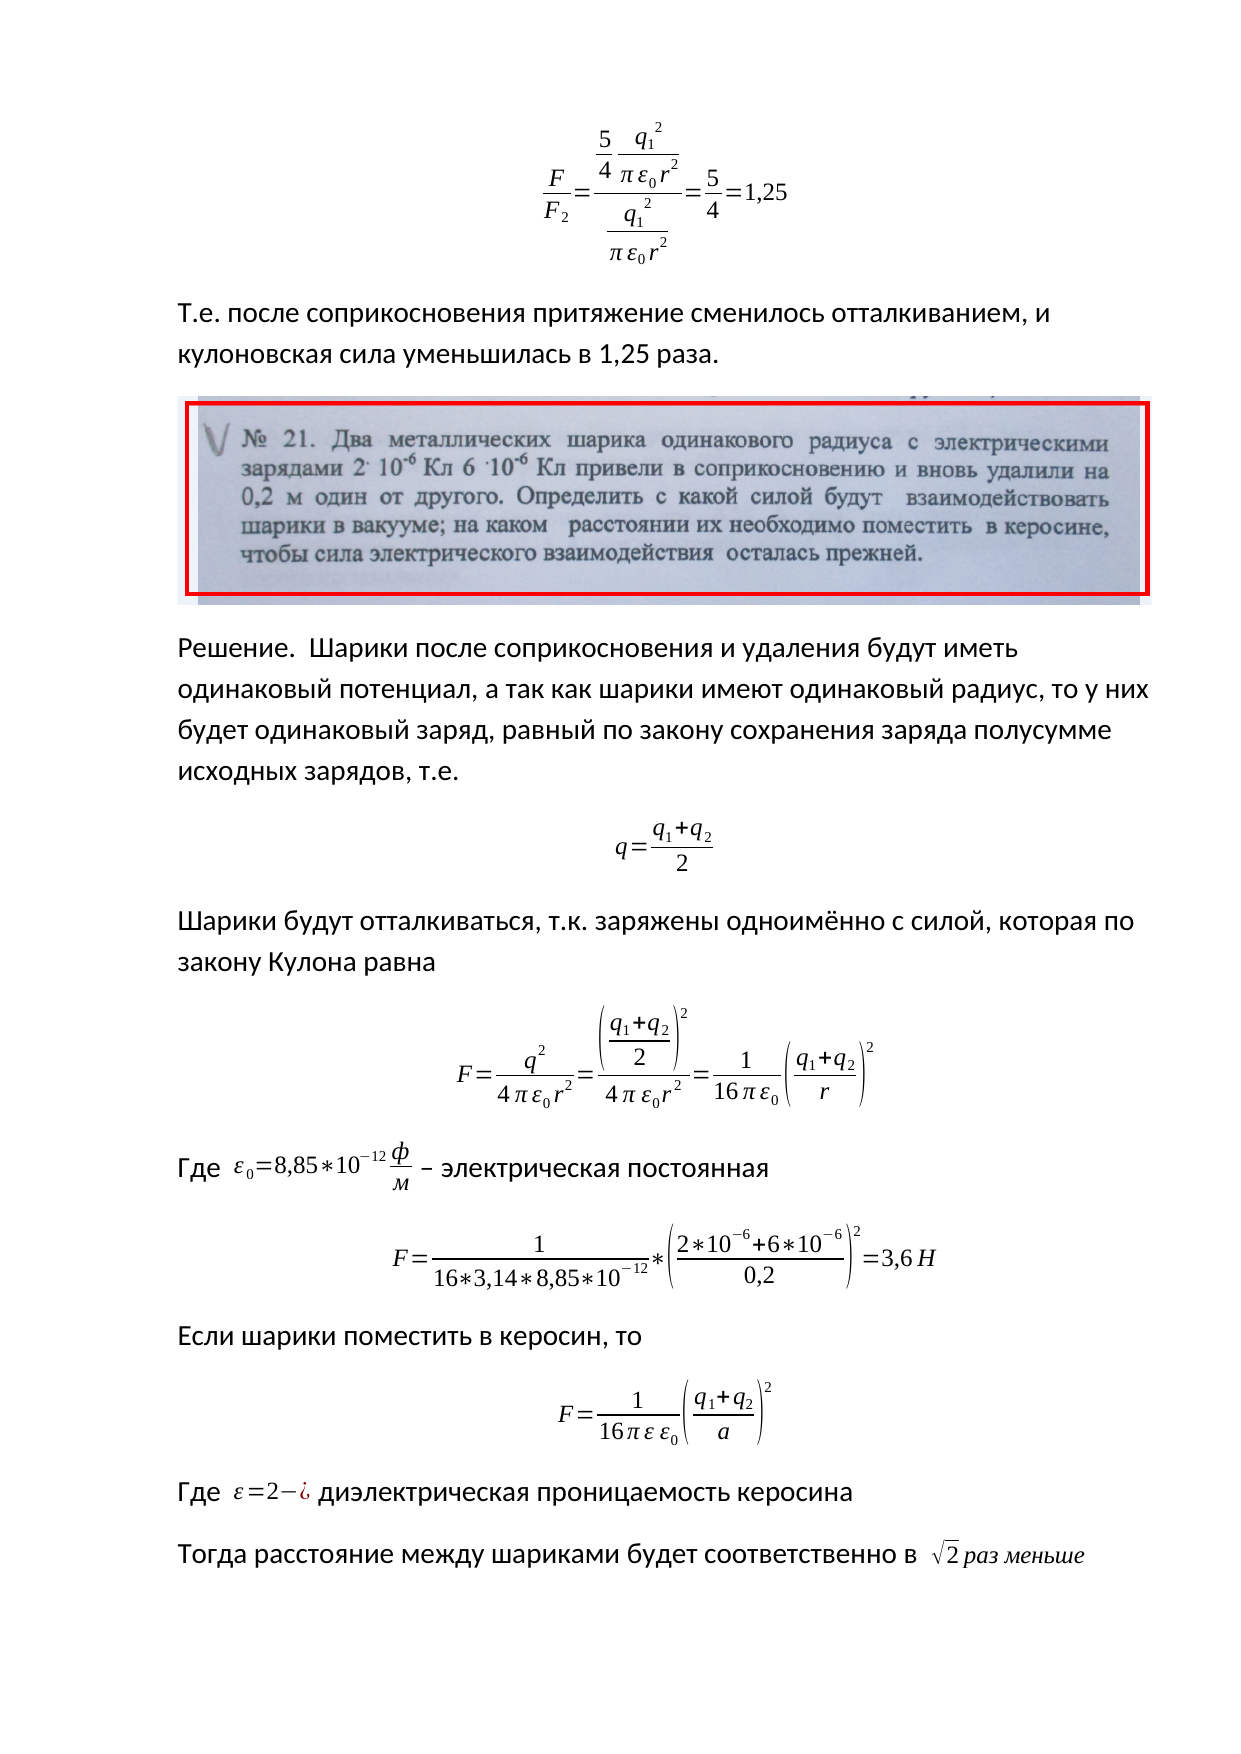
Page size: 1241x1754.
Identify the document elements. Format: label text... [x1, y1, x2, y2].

text Если шарики поместить в керосин, то [177, 1317, 1152, 1352]
text Где диэлектрическая проницаемость керосина [177, 1473, 1152, 1509]
text Решение. Шарики после соприкосновения и удаления будут иметь одинаковый потенциал, а так как шарики имеют одинаковый радиус, то у них будет одинаковый заряд, равный по закону сохранения заряда полусумме исходных зарядов, т.е. [177, 629, 1152, 788]
text Тогда расстояние между шариками будет соответственно в [177, 1535, 1152, 1571]
text Где – электрическая постоянная [177, 1137, 1152, 1196]
text Т.е. после соприкосновения притяжение сменилось отталкиванием, и кулоновская сила уменьшилась в 1,25 раза. [177, 294, 1152, 370]
picture [177, 396, 1152, 605]
text Шарики будут отталкиваться, т.к. заряжены одноимённо с силой, которая по закону Кулона равна [177, 902, 1152, 978]
